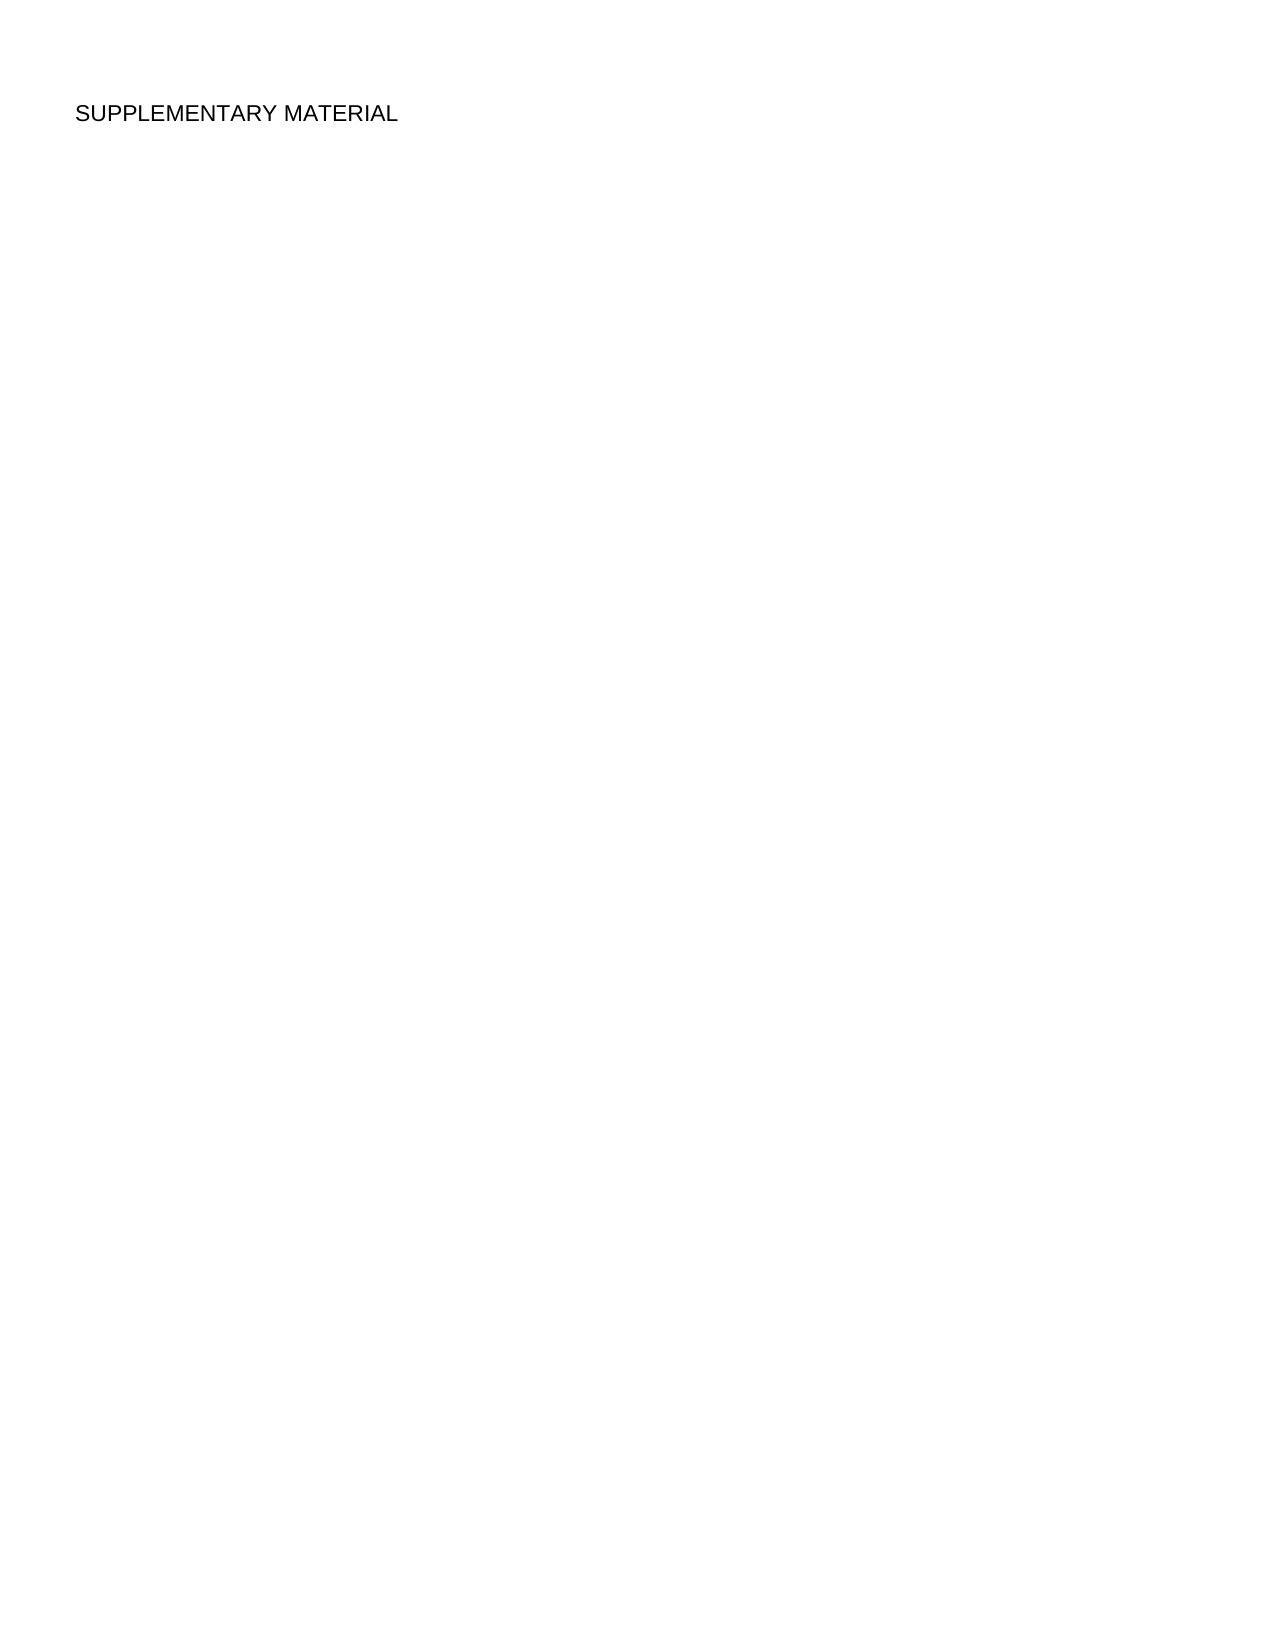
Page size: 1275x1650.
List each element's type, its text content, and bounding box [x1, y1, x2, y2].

subtitle Supplementary Material [75, 100, 1200, 126]
